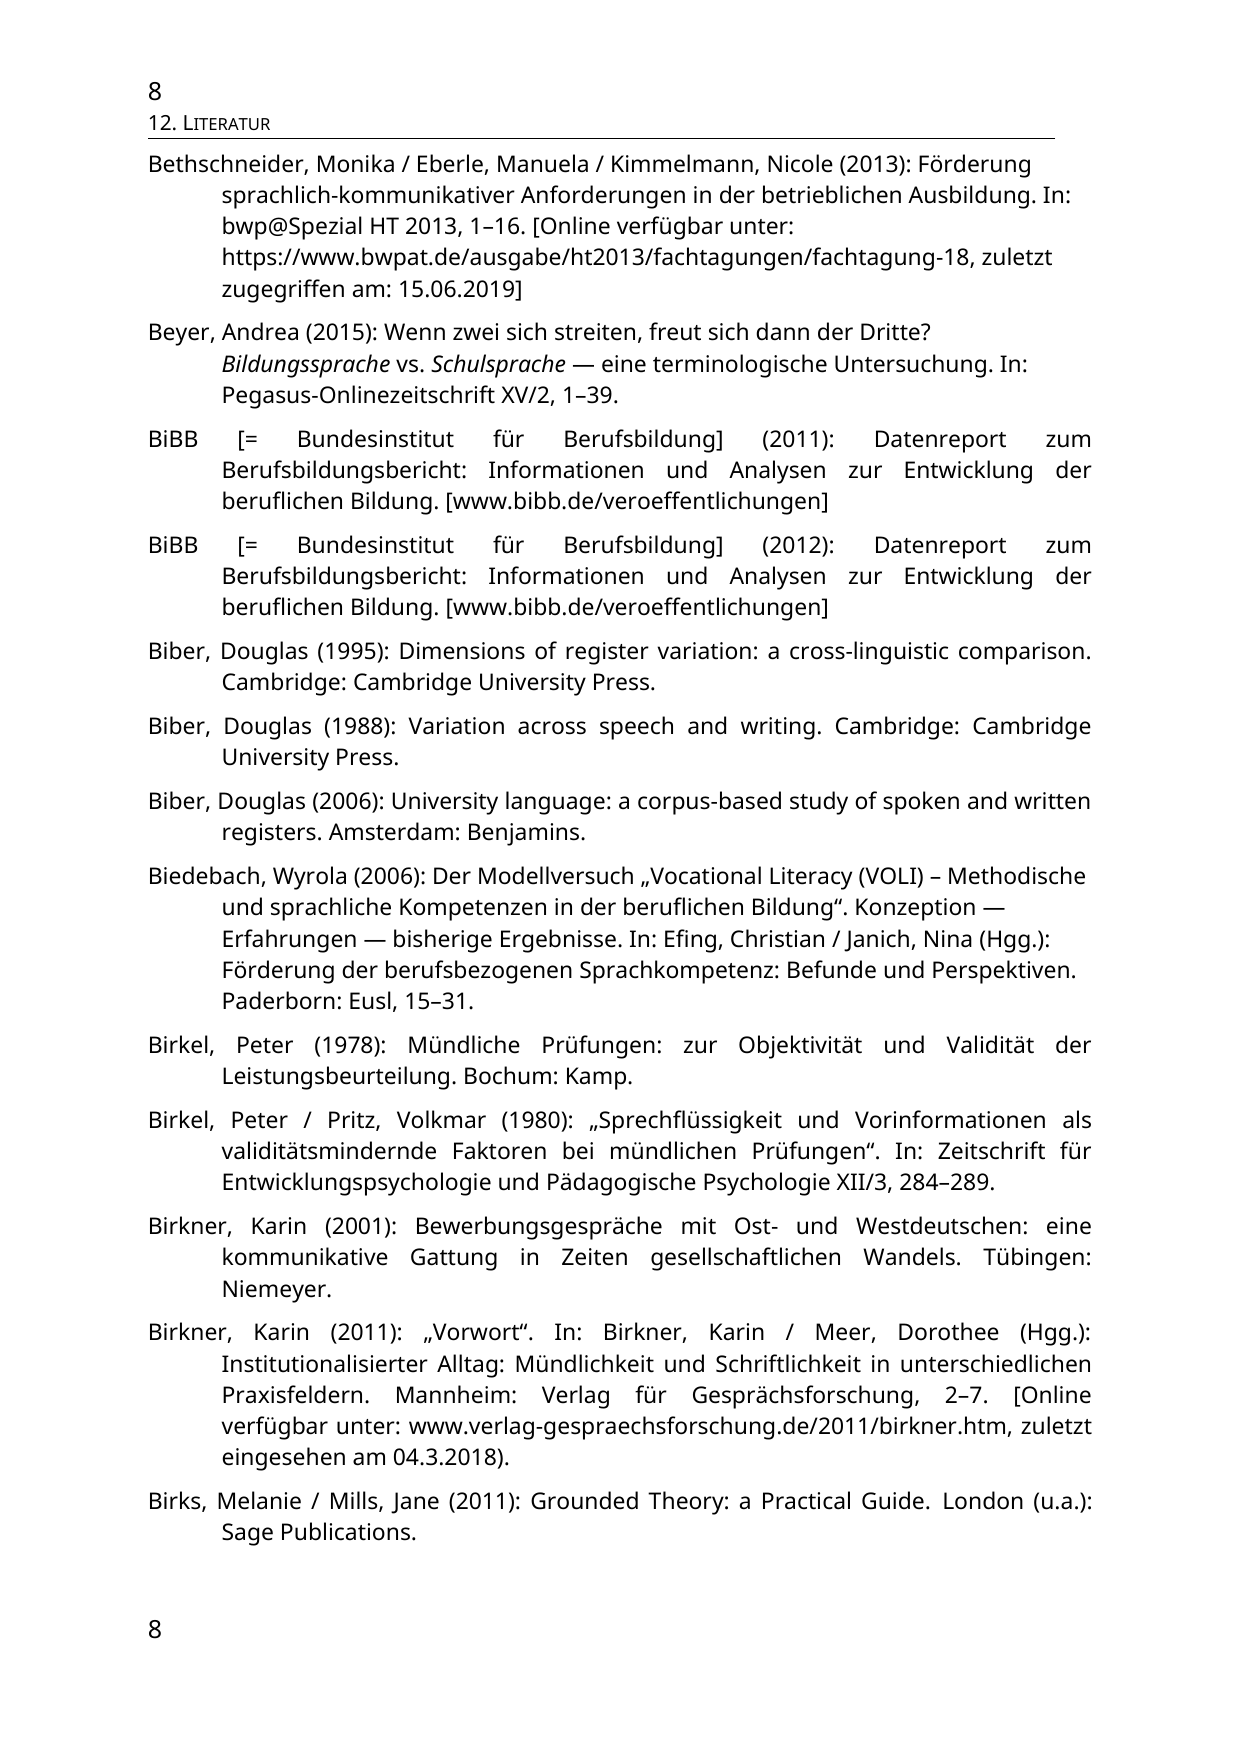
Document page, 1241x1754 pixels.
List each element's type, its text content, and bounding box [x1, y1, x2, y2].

text Beyer, Andrea (2015): Wenn zwei sich streiten, freut sich dann der Dritte? Bildungssprache vs. Schulsprache — eine terminologische Untersuchung. In: Pegasus-Onlinezeitschrift XV/2, 1–39. [148, 316, 1093, 410]
text Birkner, Karin (2001): Bewerbungsgespräche mit Ost- und Westdeutschen: eine kommunikative Gattung in Zeiten gesellschaftlichen Wandels. Tübingen: Niemeyer. [148, 1210, 1093, 1304]
text Biber, Douglas (1995): Dimensions of register variation: a cross-linguistic comparison. Cambridge: Cambridge University Press. [148, 635, 1093, 698]
text BiBB [= Bundesinstitut für Berufsbildung] (2012): Datenreport zum Berufsbildungsbericht: Informationen und Analysen zur Entwicklung der beruflichen Bildung. [www.bibb.de/veroeffentlichungen] [148, 529, 1093, 623]
text Birkel, Peter (1978): Mündliche Prüfungen: zur Objektivität und Validität der Leistungsbeurteilung. Bochum: Kamp. [148, 1029, 1093, 1091]
text Birks, Melanie / Mills, Jane (2011): Grounded Theory: a Practical Guide. London (u.a.): Sage Publications. [148, 1485, 1093, 1548]
text Birkner, Karin (2011): „Vorwort“. In: Birkner, Karin / Meer, Dorothee (Hgg.): Institutionalisierter Alltag: Mündlichkeit und Schriftlichkeit in unterschiedlichen Praxisfeldern. Mannheim: Verlag für Gesprächsforschung, 2–7. [Online verfügbar unter: www.verlag-gespraechsforschung.de/2011/birkner.htm, zuletzt eingesehen am 04.3.2018). [148, 1316, 1093, 1473]
text BiBB [= Bundesinstitut für Berufsbildung] (2011): Datenreport zum Berufsbildungsbericht: Informationen und Analysen zur Entwicklung der beruflichen Bildung. [www.bibb.de/veroeffentlichungen] [148, 423, 1093, 516]
text Biber, Douglas (2006): University language: a corpus-based study of spoken and written registers. Amsterdam: Benjamins. [148, 785, 1093, 848]
text Birkel, Peter / Pritz, Volkmar (1980): „Sprechflüssigkeit und Vorinformationen als validitätsmindernde Faktoren bei mündlichen Prüfungen“. In: Zeitschrift für Entwicklungspsychologie und Pädagogische Psychologie XII/3, 284–289. [148, 1104, 1093, 1198]
text Bethschneider, Monika / Eberle, Manuela / Kimmelmann, Nicole (2013): Förderung sprachlich-kommunikativer Anforderungen in der betrieblichen Ausbildung. In: bwp@Spezial HT 2013, 1–16. [Online verfügbar unter: https://www.bwpat.de/ausgabe/ht2013/fachtagungen/fachtagung-18, zuletzt zugegriffen am: 15.06.2019] [148, 148, 1093, 304]
text Biber, Douglas (1988): Variation across speech and writing. Cambridge: Cambridge University Press. [148, 710, 1093, 773]
text Biedebach, Wyrola (2006): Der Modellversuch „Vocational Literacy (VOLI) – Methodische und sprachliche Kompetenzen in der beruflichen Bildung“. Konzeption — Erfahrungen — bisherige Ergebnisse. In: Efing, Christian / Janich, Nina (Hgg.): Förderung der berufsbezogenen Sprachkompetenz: Befunde und Perspektiven. Paderborn: Eusl, 15–31. [148, 860, 1093, 1016]
